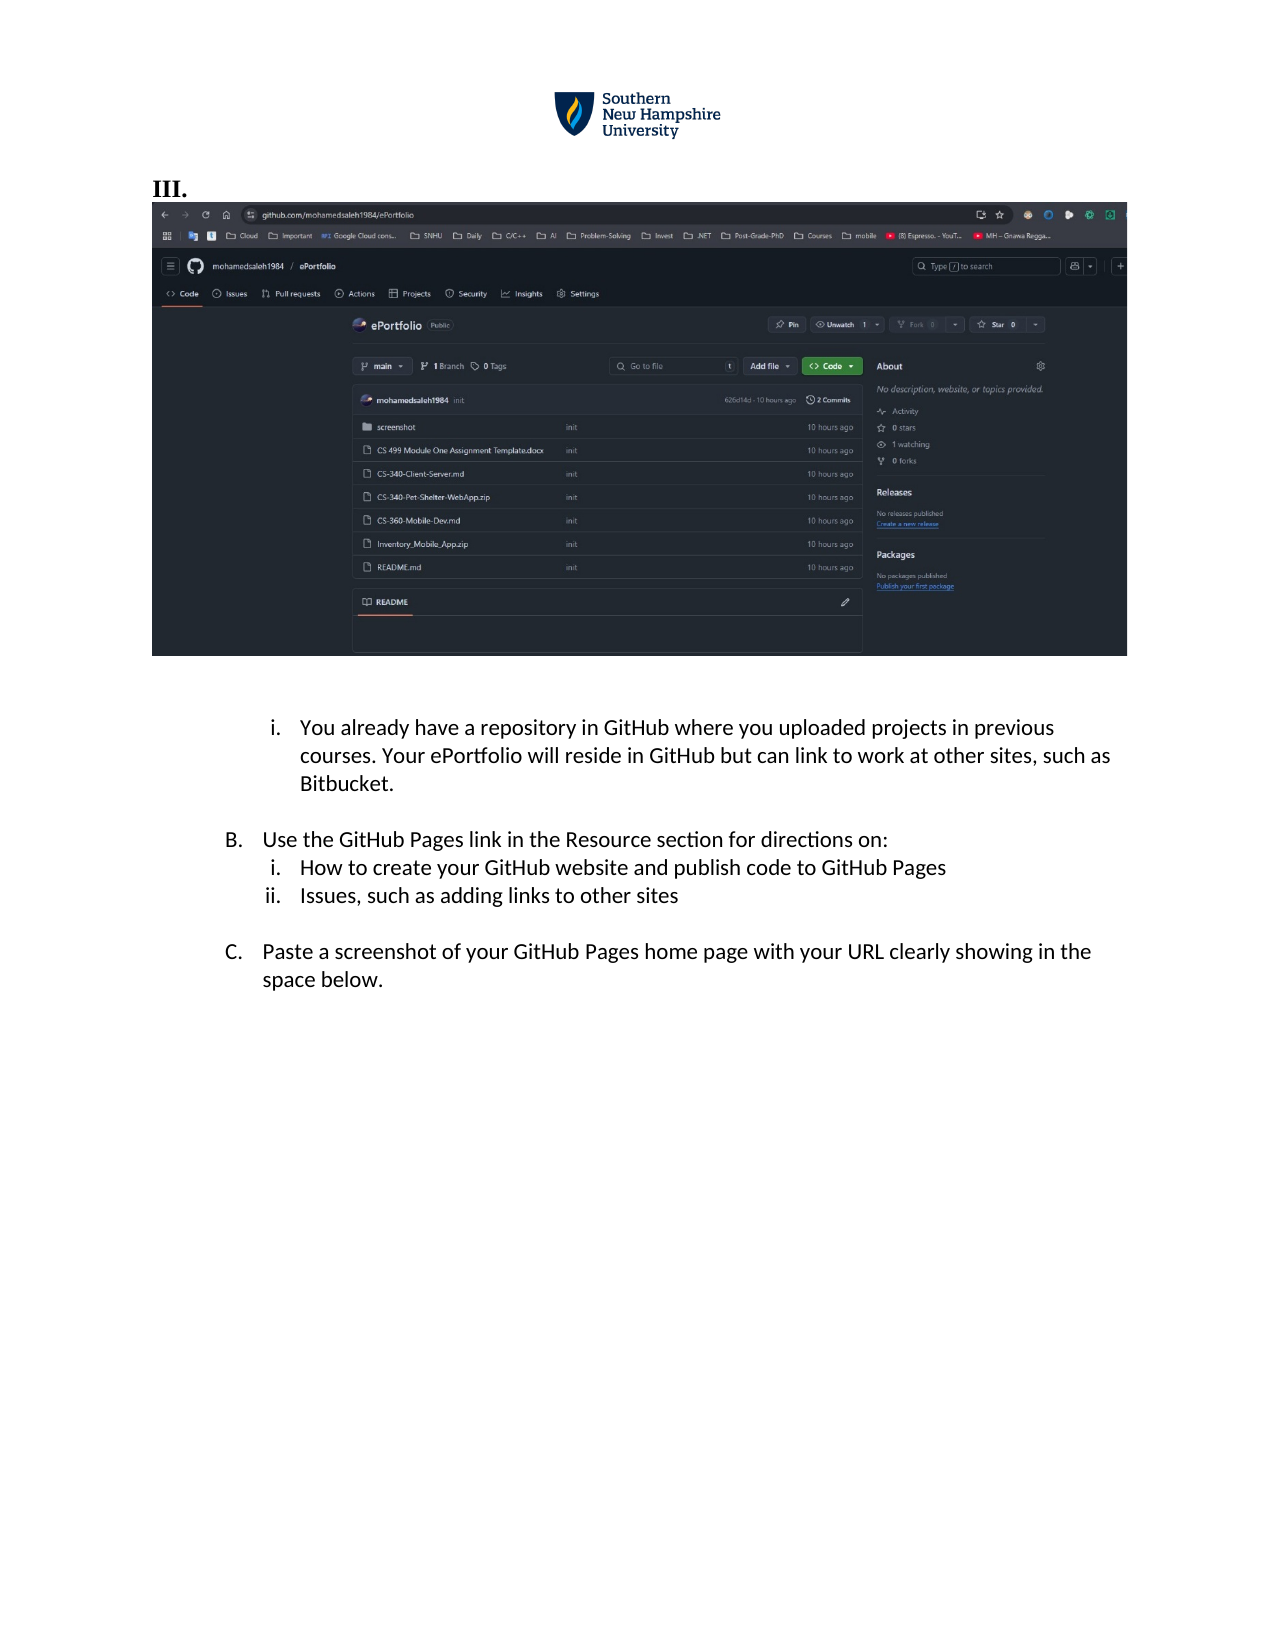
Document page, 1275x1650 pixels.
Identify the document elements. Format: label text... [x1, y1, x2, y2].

picture [546, 75, 729, 154]
list Issues, such as adding links to other sites [281, 881, 1125, 909]
list Paste a screenshot of your GitHub Pages home page with your URL clearly showing in the space below. [225, 937, 1125, 993]
picture [152, 202, 1128, 656]
list Use the GitHub Pages link in the Resource section for directions on: [225, 825, 1125, 853]
list How to create your GitHub website and publish code to GitHub Pages [281, 853, 1125, 881]
list You already have a repository in GitHub where you uploaded projects in previous courses. Your ePortfolio will reside in GitHub but can link to work at other sites, such as Bitbucket. [281, 713, 1125, 797]
